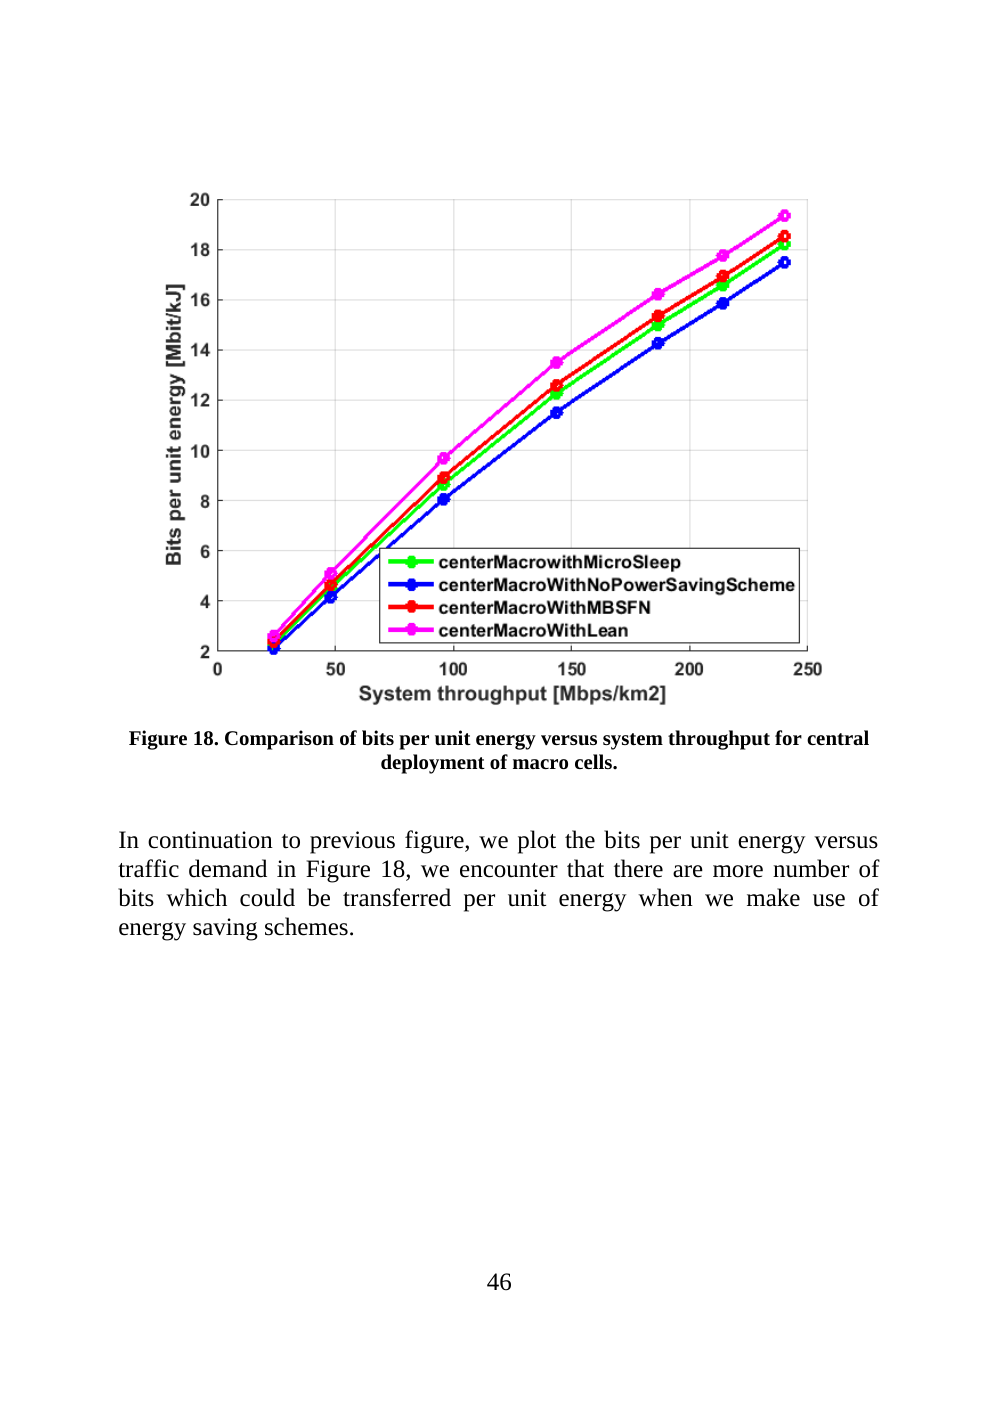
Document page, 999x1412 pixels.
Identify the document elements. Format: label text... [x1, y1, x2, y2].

text Figure 18. Comparison of bits per unit energy versus system throughput for central deployment of macro cells. [118, 726, 880, 774]
picture [118, 157, 880, 713]
text In continuation to previous figure, we plot the bits per unit energy versus traffic demand in Figure 18, we encounter that there are more number of bits which could be transferred per unit energy when we make use of energy saving schemes. [118, 825, 880, 940]
